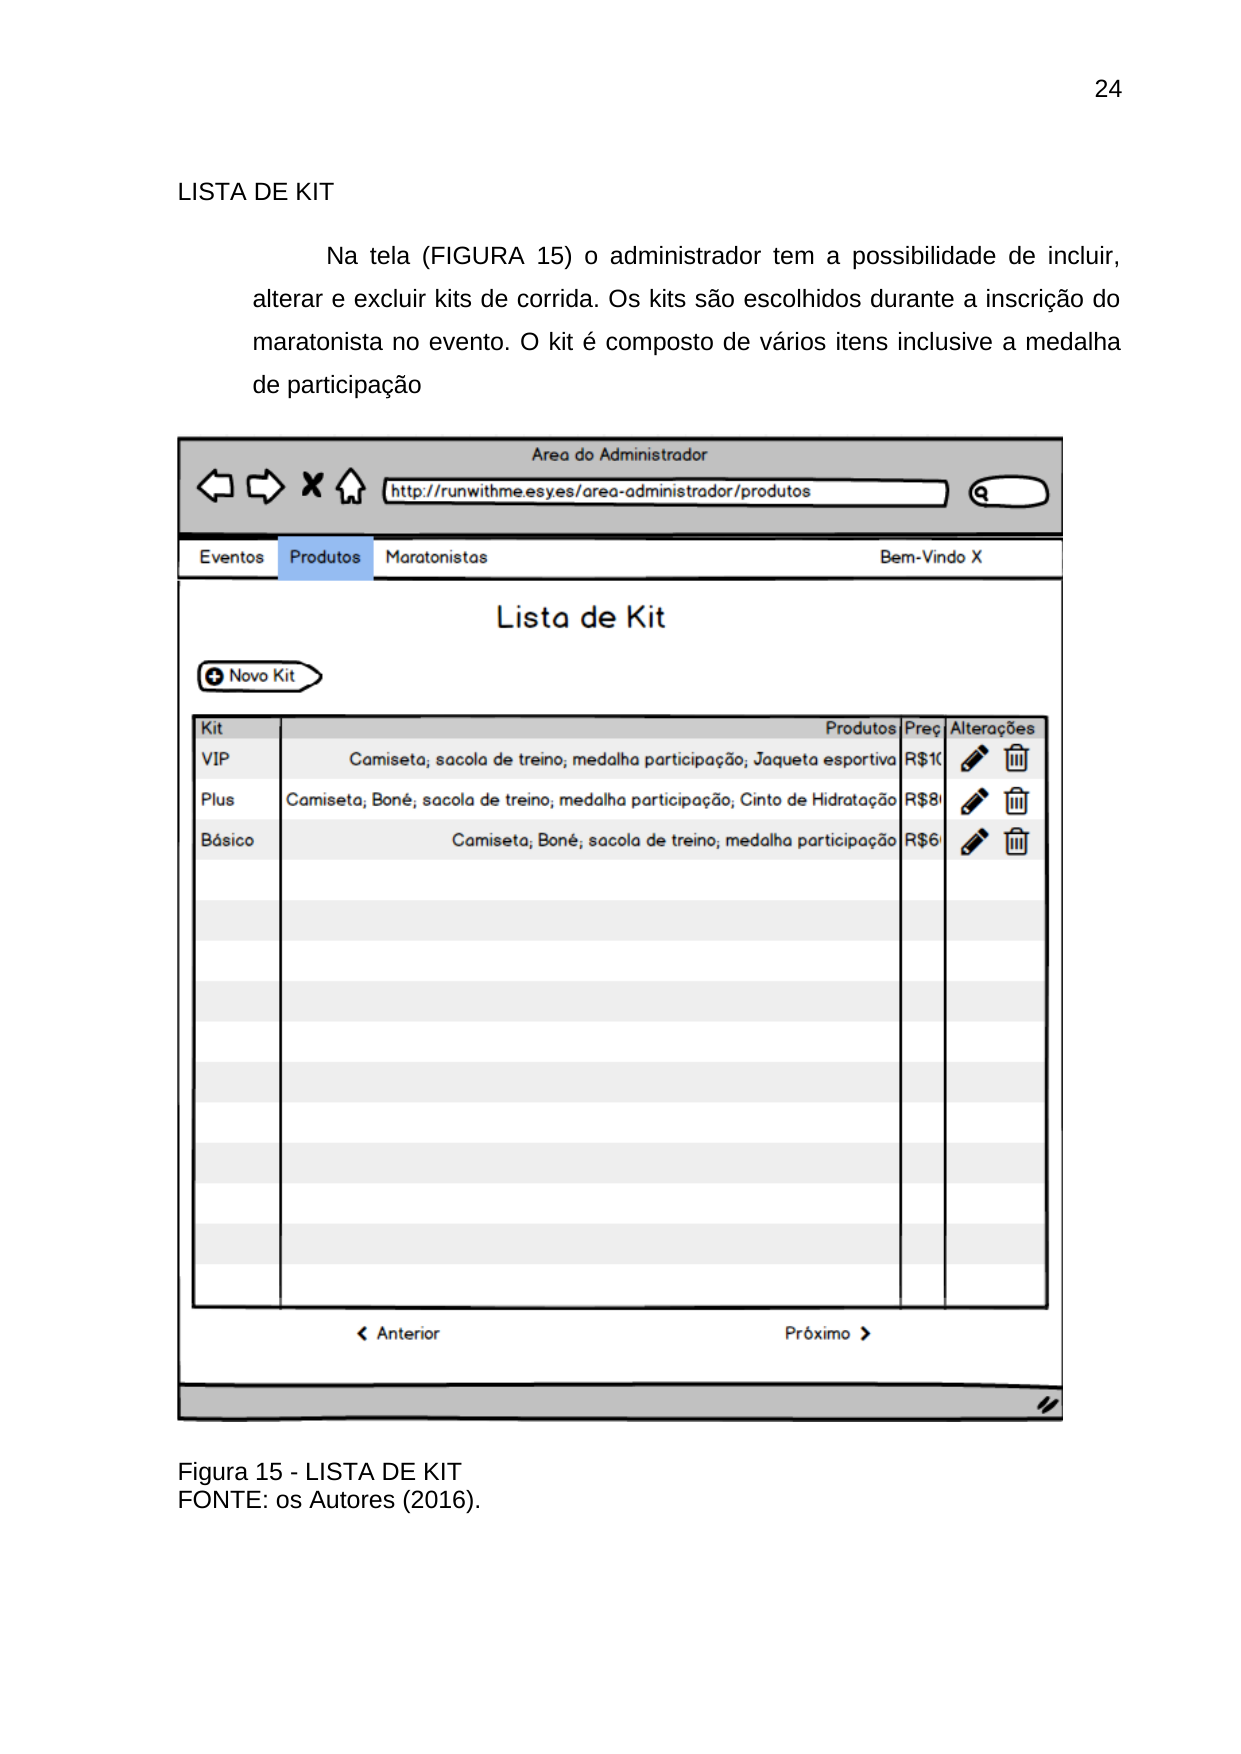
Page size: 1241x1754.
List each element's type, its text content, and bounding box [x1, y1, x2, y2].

picture [177, 434, 1063, 1422]
text FONTE: os Autores (2016). [177, 1485, 1122, 1514]
text Na tela (FIGURA 15) o administrador tem a possibilidade de incluir, alterar e excluir kits de corrida. Os kits são escolhidos durante a inscrição do maratonista no evento. O kit é composto de vários itens inclusive a medalha de participação [252, 241, 1122, 399]
text LISTA DE KIT [177, 177, 1122, 206]
